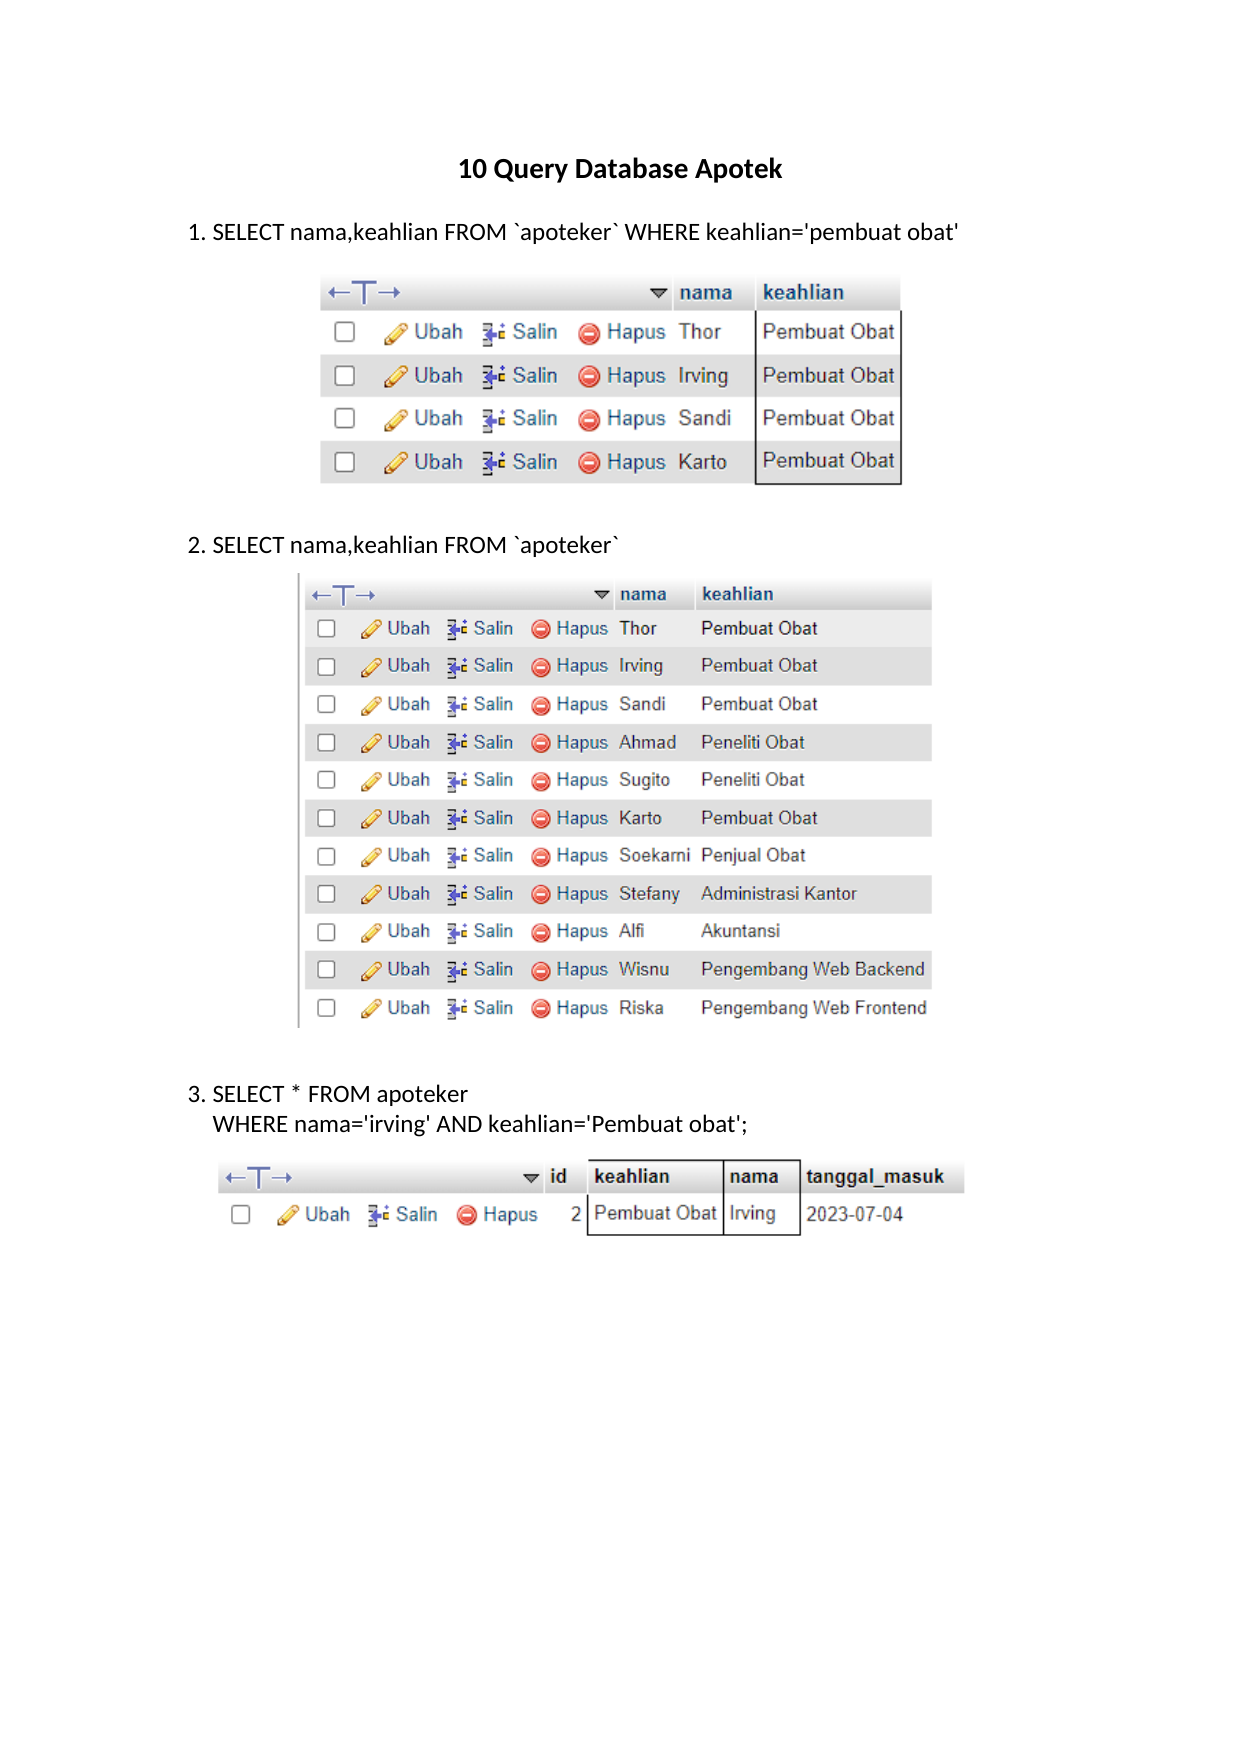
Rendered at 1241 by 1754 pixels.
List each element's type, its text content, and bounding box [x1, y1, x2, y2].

list SELECT nama,keahlian FROM `apoteker` WHERE keahlian='pembuat obat' [187, 216, 1053, 247]
list SELECT * FROM apoteker [187, 1078, 1053, 1109]
picture [297, 573, 943, 1028]
picture [217, 1148, 1005, 1255]
list WHERE nama='irving' AND keahlian='Pembuat obat'; [187, 1109, 1053, 1139]
picture [316, 260, 924, 504]
text 10 Query Database Apotek [187, 150, 1053, 186]
list SELECT nama,keahlian FROM `apoteker` [187, 529, 1053, 560]
